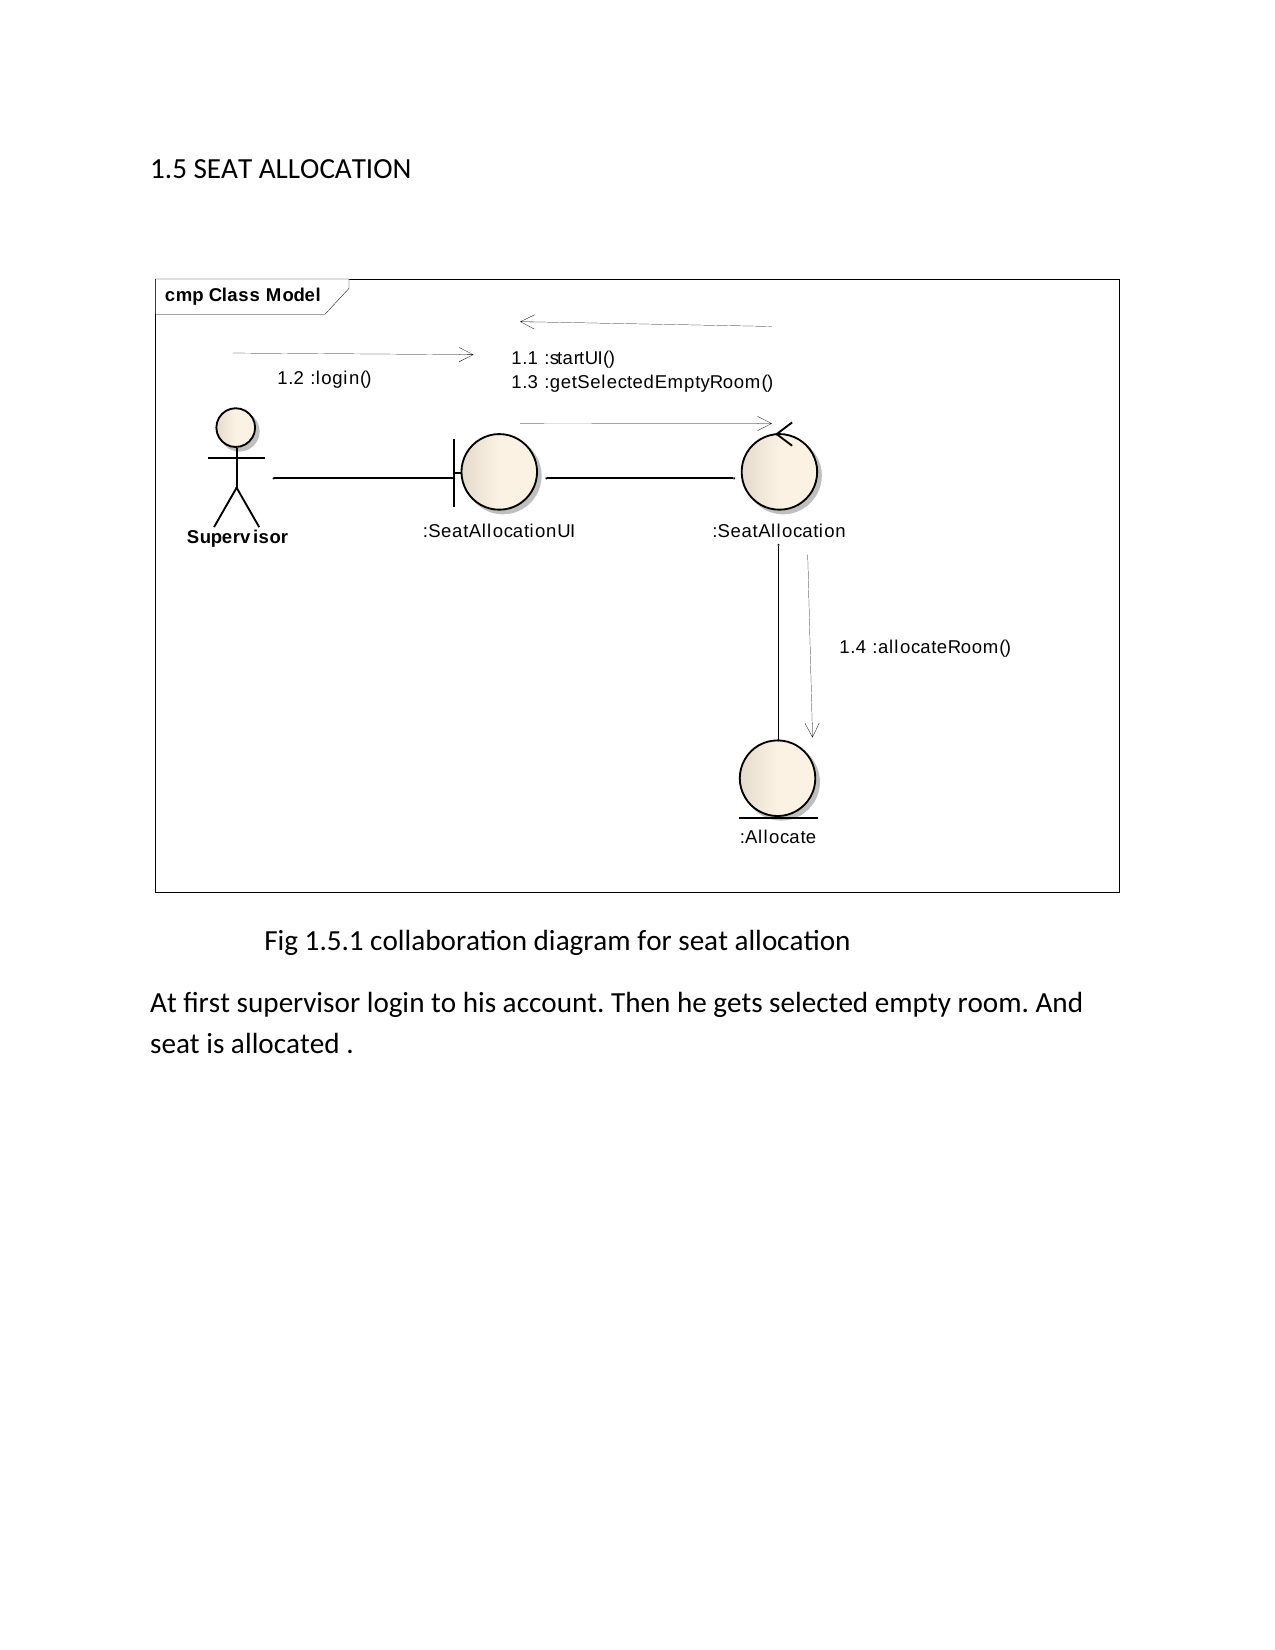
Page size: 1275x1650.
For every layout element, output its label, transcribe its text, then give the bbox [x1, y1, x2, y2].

text 1.5 SEAT ALLOCATION [150, 150, 1125, 186]
text Fig 1.5.1 collaboration diagram for seat allocation [150, 922, 1125, 958]
text At first supervisor login to his account. Then he gets selected empty room. And seat is allocated . [150, 984, 1125, 1061]
